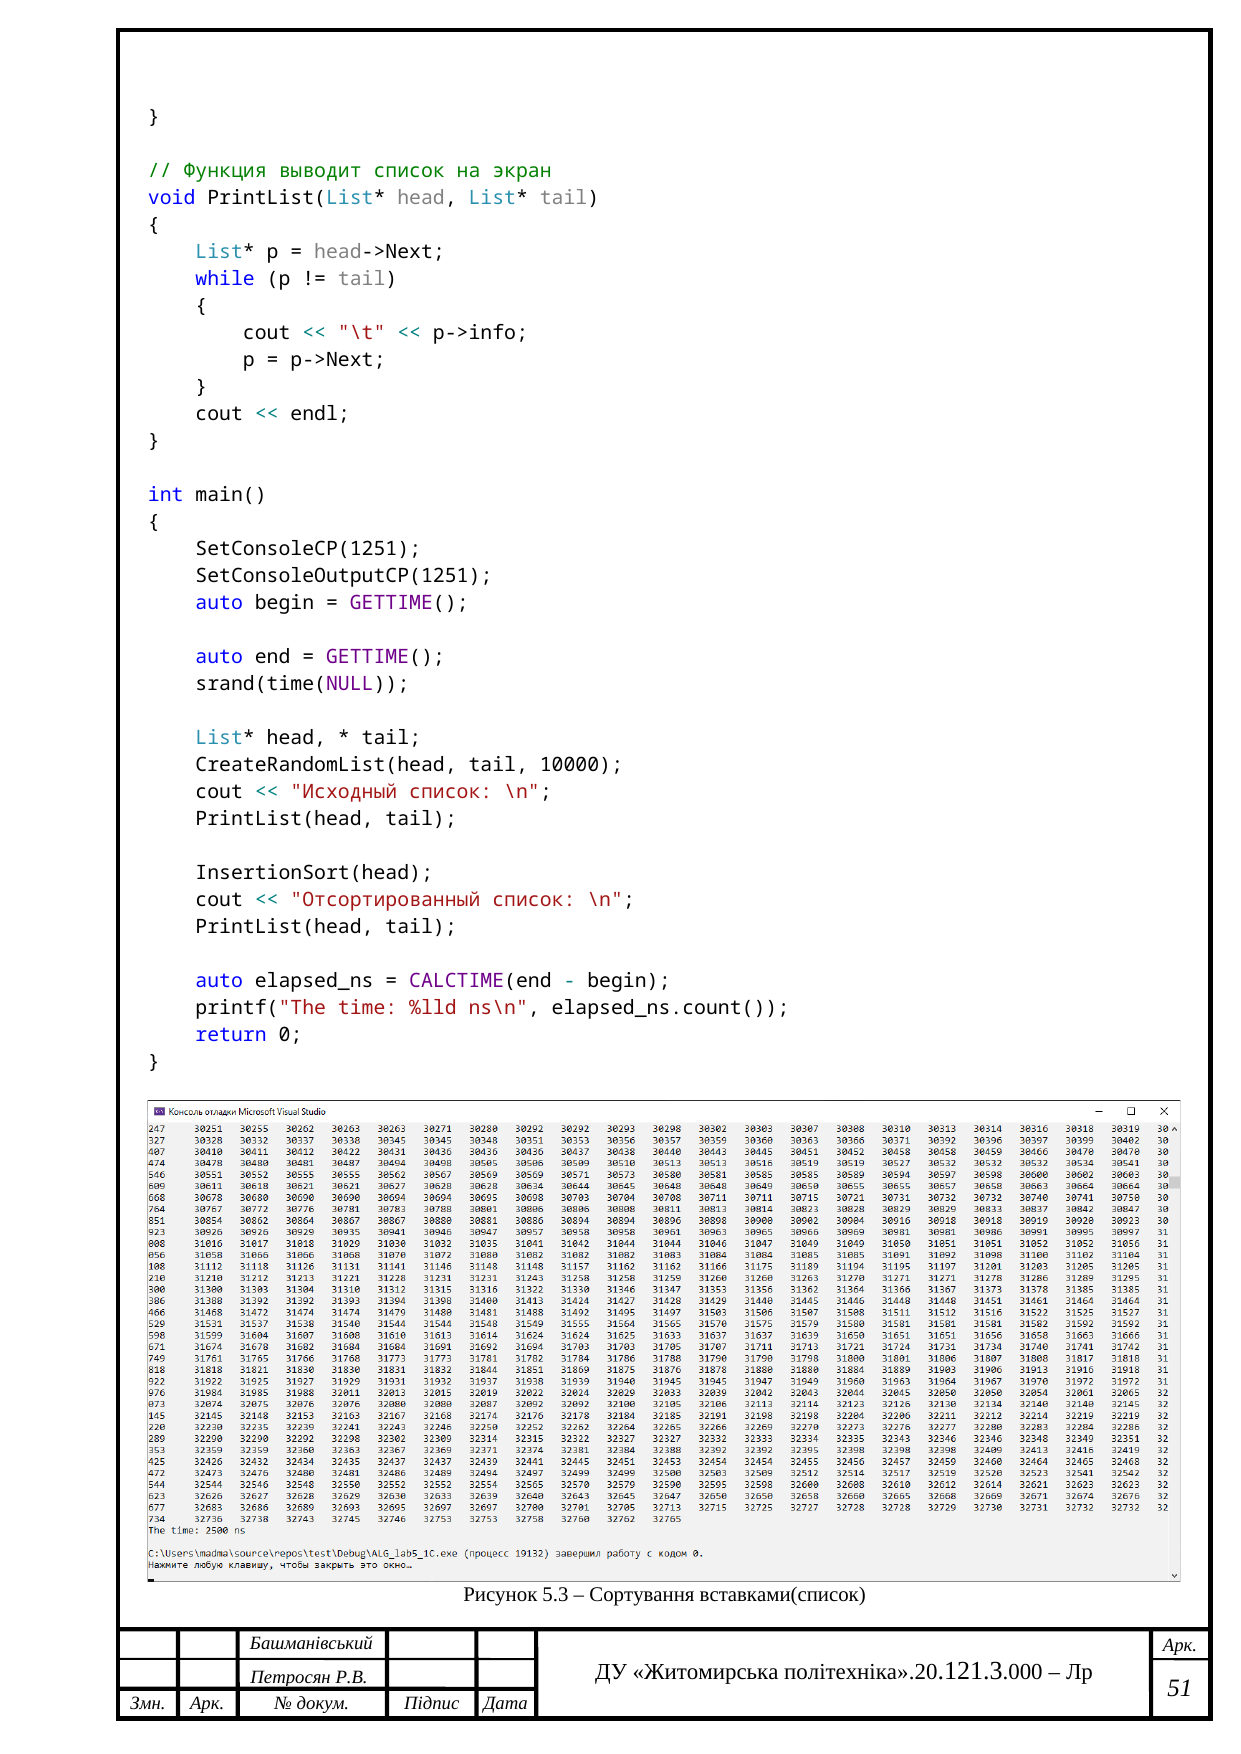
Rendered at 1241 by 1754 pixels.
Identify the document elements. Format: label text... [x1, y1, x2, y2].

text SetConsoleCP(1251); [148, 534, 1181, 561]
text cout << "\t" << p->info; [148, 318, 1181, 345]
text printf("The time: %lld ns\n", elapsed_ns.count()); [148, 993, 1181, 1020]
text while (p != tail) [148, 264, 1181, 291]
text auto begin = GETTIME(); [148, 588, 1181, 615]
text return 0; [148, 1020, 1181, 1047]
text p = p->Next; [148, 345, 1181, 372]
text } [148, 103, 1181, 129]
text SetConsoleOutputCP(1251); [148, 561, 1181, 588]
text List* head, * tail; [148, 723, 1181, 750]
text } [148, 372, 1181, 399]
text srand(time(NULL)); [148, 669, 1181, 696]
text InsertionSort(head); [148, 858, 1181, 885]
text { [148, 211, 1181, 237]
text auto elapsed_ns = CALCTIME(end - begin); [148, 966, 1181, 993]
text PrintList(head, tail); [148, 804, 1181, 831]
text int main() [148, 480, 1181, 507]
text Рисунок 5.3 – Сортування вставками(список) [148, 1582, 1181, 1606]
text cout << endl; [148, 399, 1181, 426]
text { [148, 291, 1181, 318]
text CreateRandomList(head, tail, 10000); [148, 750, 1181, 777]
text auto end = GETTIME(); [148, 642, 1181, 669]
text void PrintList(List* head, List* tail) [148, 183, 1181, 211]
text cout << "Отсортированный список: \n"; [148, 885, 1181, 912]
text } [148, 426, 1181, 453]
text { [148, 507, 1181, 534]
picture [147, 1100, 1181, 1582]
text // Функция выводит список на экран [148, 157, 1181, 183]
text PrintList(head, tail); [148, 912, 1181, 939]
text } [148, 1047, 1181, 1074]
text cout << "Исходный список: \n"; [148, 777, 1181, 804]
text List* p = head->Next; [148, 237, 1181, 264]
